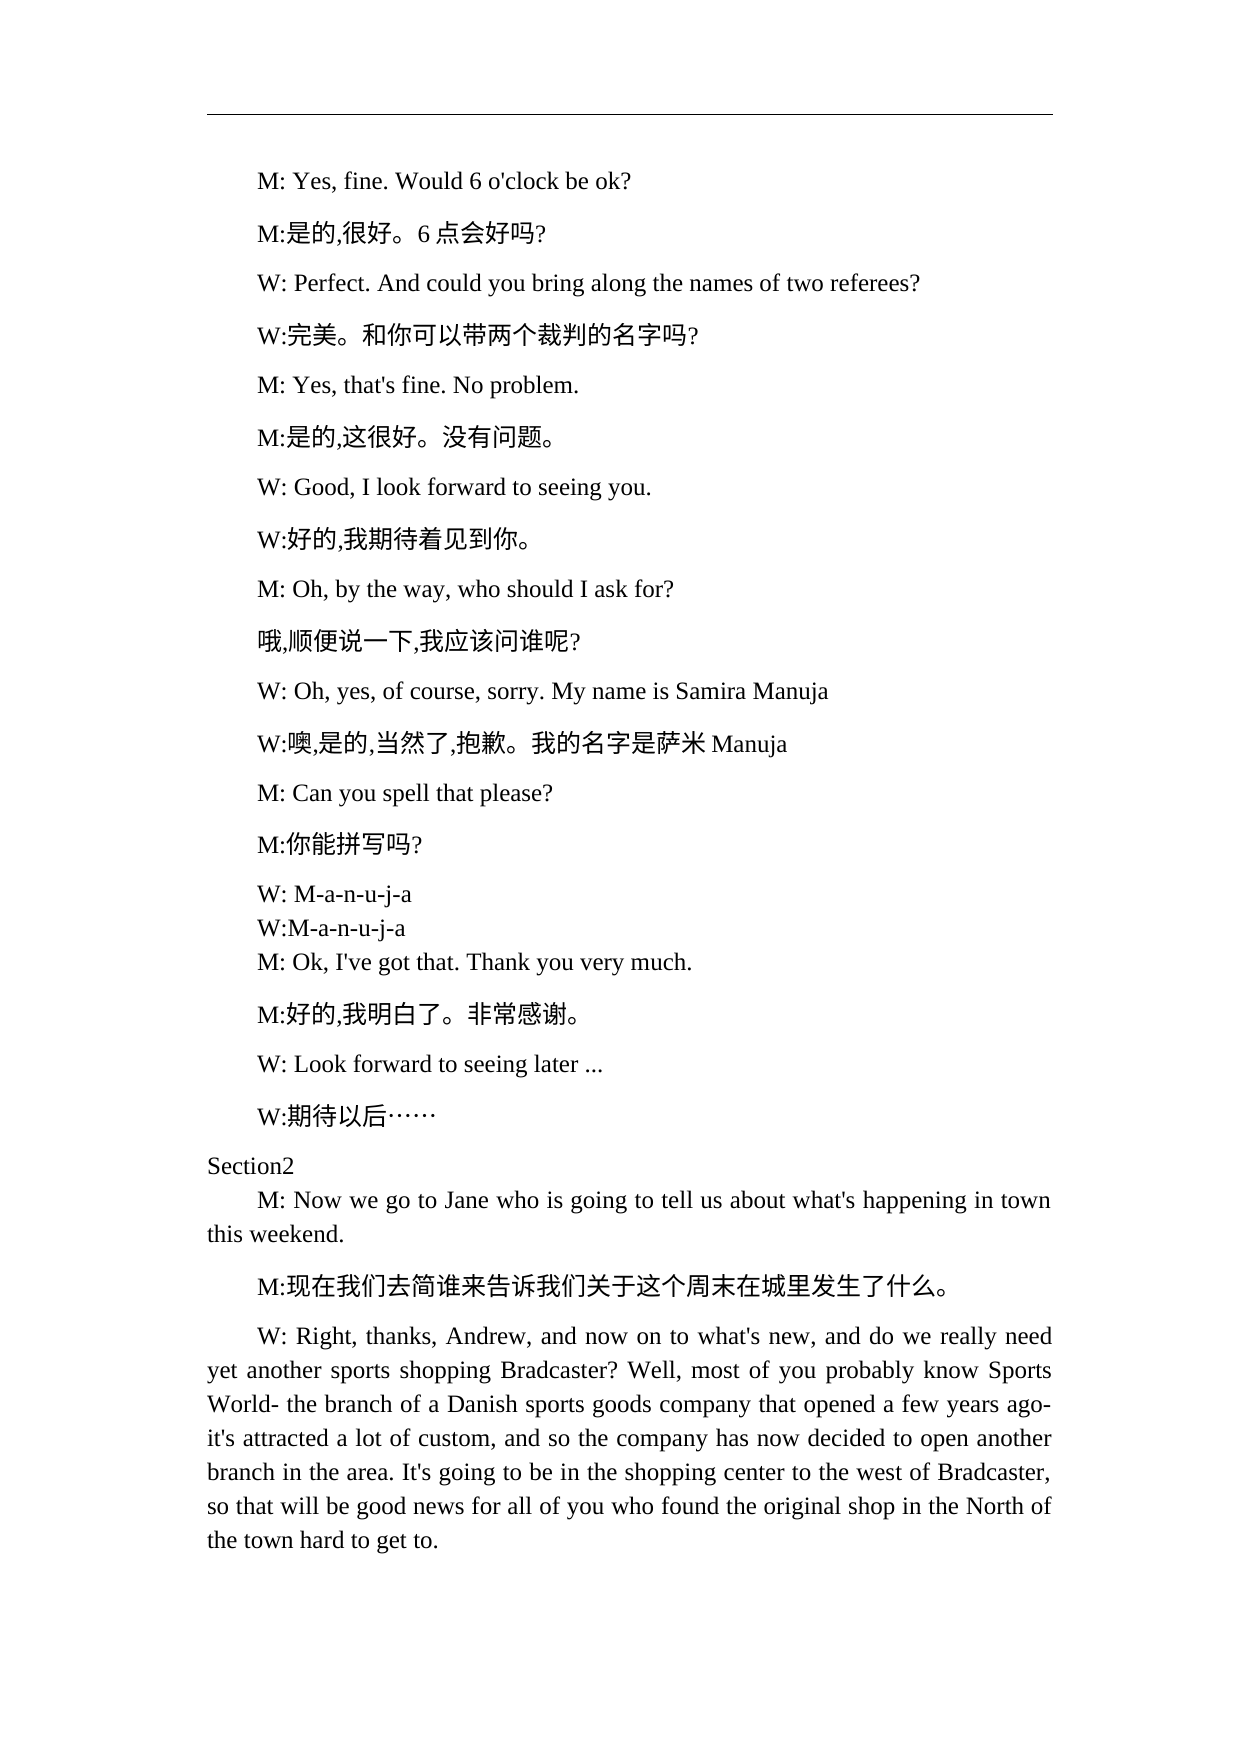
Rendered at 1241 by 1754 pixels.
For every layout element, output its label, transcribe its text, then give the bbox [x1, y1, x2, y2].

text M: Oh, by the way, who should I ask for? [207, 571, 1053, 605]
text M:现在我们去简谁来告诉我们关于这个周末在城里发生了什么。 [207, 1251, 1053, 1318]
text W: Look forward to seeing later ... [207, 1047, 1053, 1081]
text W:期待以后…… [207, 1081, 1053, 1149]
text M: Yes, fine. Would 6 o'clock be ok? [207, 164, 1053, 198]
text W: Perfect. And could you bring along the names of two referees? [207, 266, 1053, 300]
text W:好的,我期待着见到你。 [207, 503, 1053, 571]
text W: M-a-n-u-j-a [207, 877, 1053, 911]
text W: Oh, yes, of course, sorry. My name is Samira Manuja [207, 673, 1053, 707]
text M:你能拼写吗? [207, 809, 1053, 877]
text M:好的,我明白了。非常感谢。 [207, 979, 1053, 1047]
text M: Now we go to Jane who is going to tell us about what's happening in town this weekend. [207, 1183, 1053, 1251]
text M:是的,这很好。没有问题。 [207, 402, 1053, 469]
text M: Can you spell that please? [207, 775, 1053, 809]
text M: Ok, I've got that. Thank you very much. [207, 945, 1053, 979]
text W:M-a-n-u-j-a [207, 911, 1053, 945]
text W: Right, thanks, Andrew, and now on to what's new, and do we really need yet another sports shopping Bradcaster? Well, most of you probably know Sports World- the branch of a Danish sports goods company that opened a few years ago-it's attracted a lot of custom, and so the company has now decided to open another branch in the area. It's going to be in the shopping center to the west of Bradcaster, so that will be good news for all of you who found the original shop in the North of the town hard to get to. [207, 1318, 1053, 1556]
text Section2 [207, 1149, 1053, 1183]
text W:噢,是的,当然了,抱歉。我的名字是萨米Manuja [207, 707, 1053, 775]
text M:是的,很好。6点会好吗? [207, 198, 1053, 266]
text W: Good, I look forward to seeing you. [207, 469, 1053, 503]
text W:完美。和你可以带两个裁判的名字吗? [207, 300, 1053, 368]
text M: Yes, that's fine. No problem. [207, 368, 1053, 402]
text 哦,顺便说一下,我应该问谁呢? [207, 605, 1053, 673]
